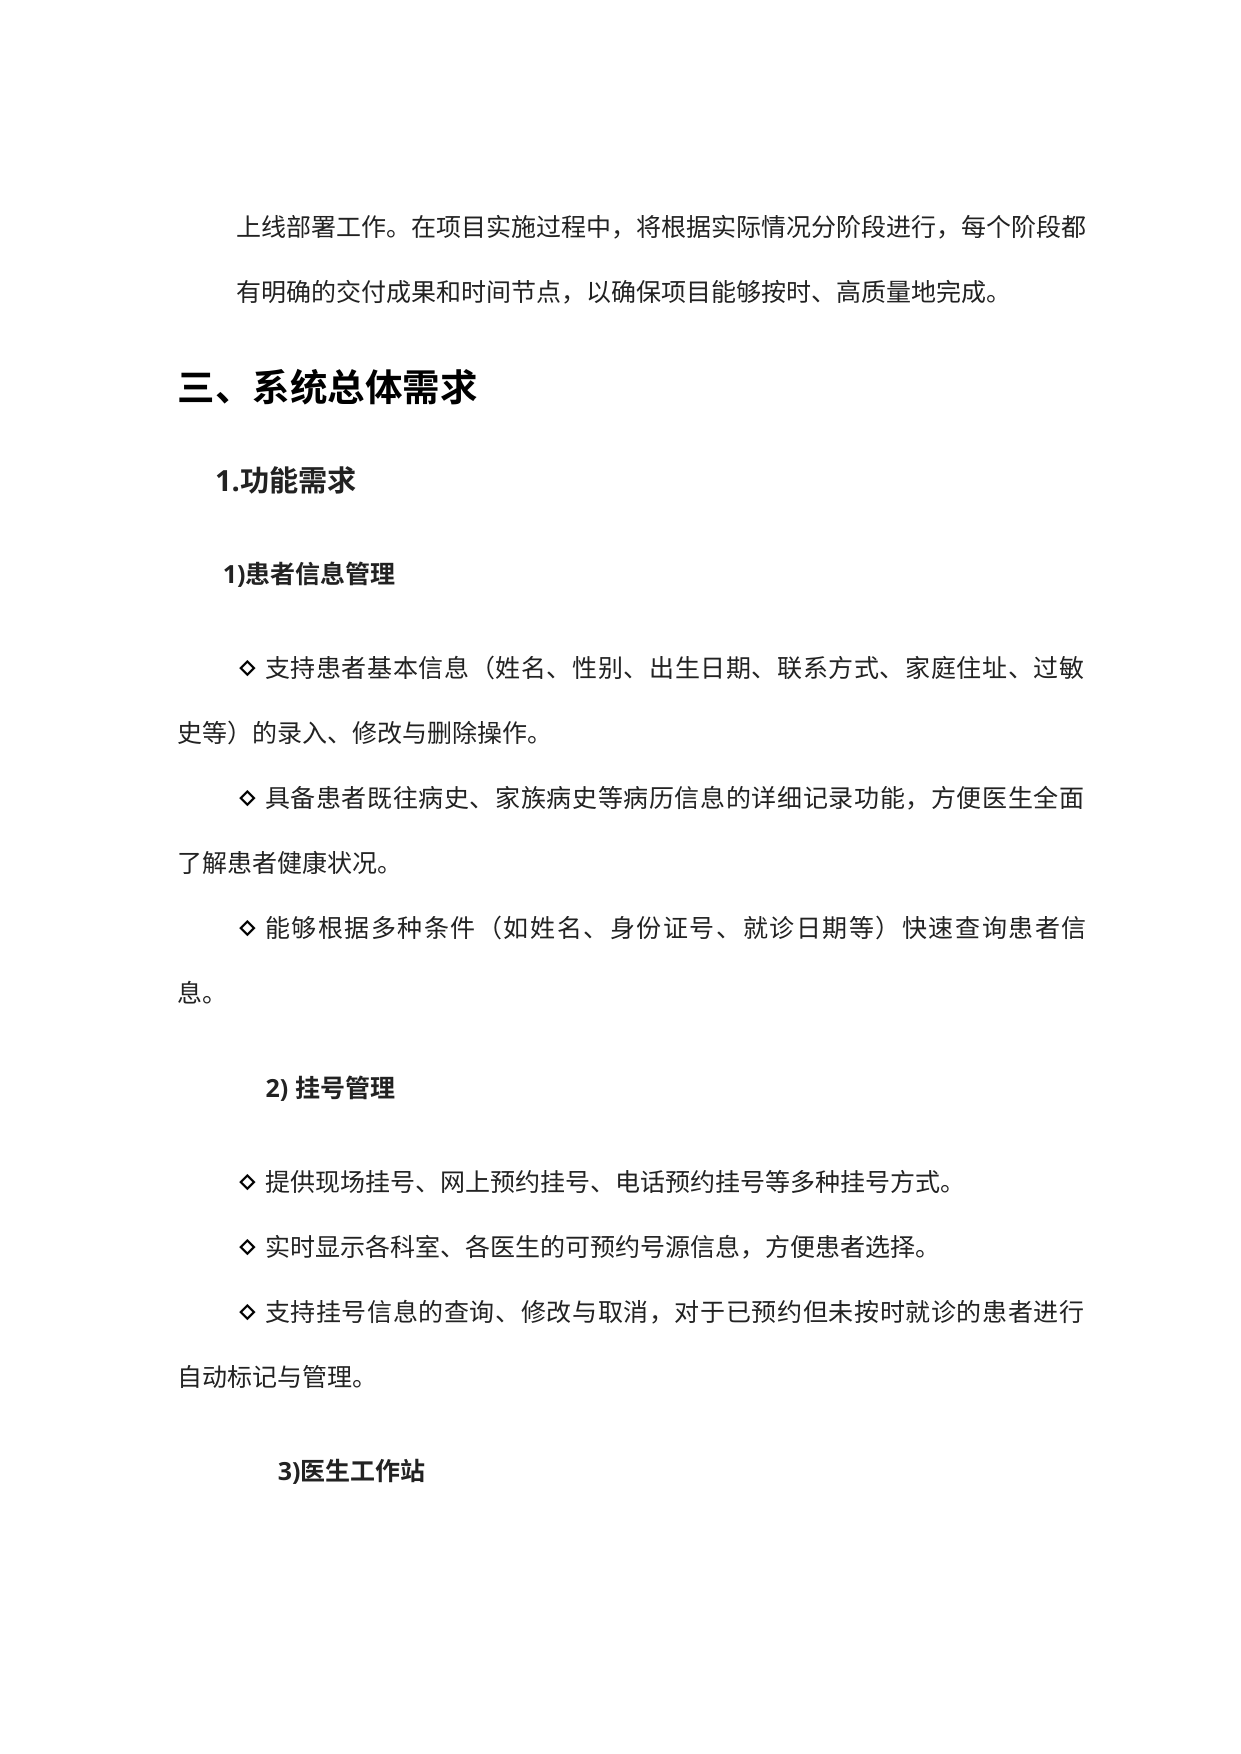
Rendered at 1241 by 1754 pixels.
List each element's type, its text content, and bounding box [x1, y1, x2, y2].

list 1)患者信息管理 [177, 540, 1087, 605]
list 能够根据多种条件（如姓名、身份证号、就诊日期等）快速查询患者信息。 [177, 894, 1087, 1024]
list 1.功能需求 [215, 446, 1087, 511]
subtitle 三、系统总体需求 [177, 352, 1087, 417]
list 具备患者既往病史、家族病史等病历信息的详细记录功能，方便医生全面了解患者健康状况。 [177, 764, 1087, 894]
list 支持挂号信息的查询、修改与取消，对于已预约但未按时就诊的患者进行自动标记与管理。 [177, 1278, 1087, 1408]
list 实时显示各科室、各医生的可预约号源信息，方便患者选择。 [177, 1213, 1087, 1278]
list 提供现场挂号、网上预约挂号、电话预约挂号等多种挂号方式。 [177, 1148, 1087, 1213]
list 2) 挂号管理 [177, 1054, 1087, 1119]
list 支持患者基本信息（姓名、性别、出生日期、联系方式、家庭住址、过敏史等）的录入、修改与删除操作。 [177, 634, 1087, 764]
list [177, 193, 1087, 323]
list 3)医生工作站 [177, 1437, 1087, 1502]
